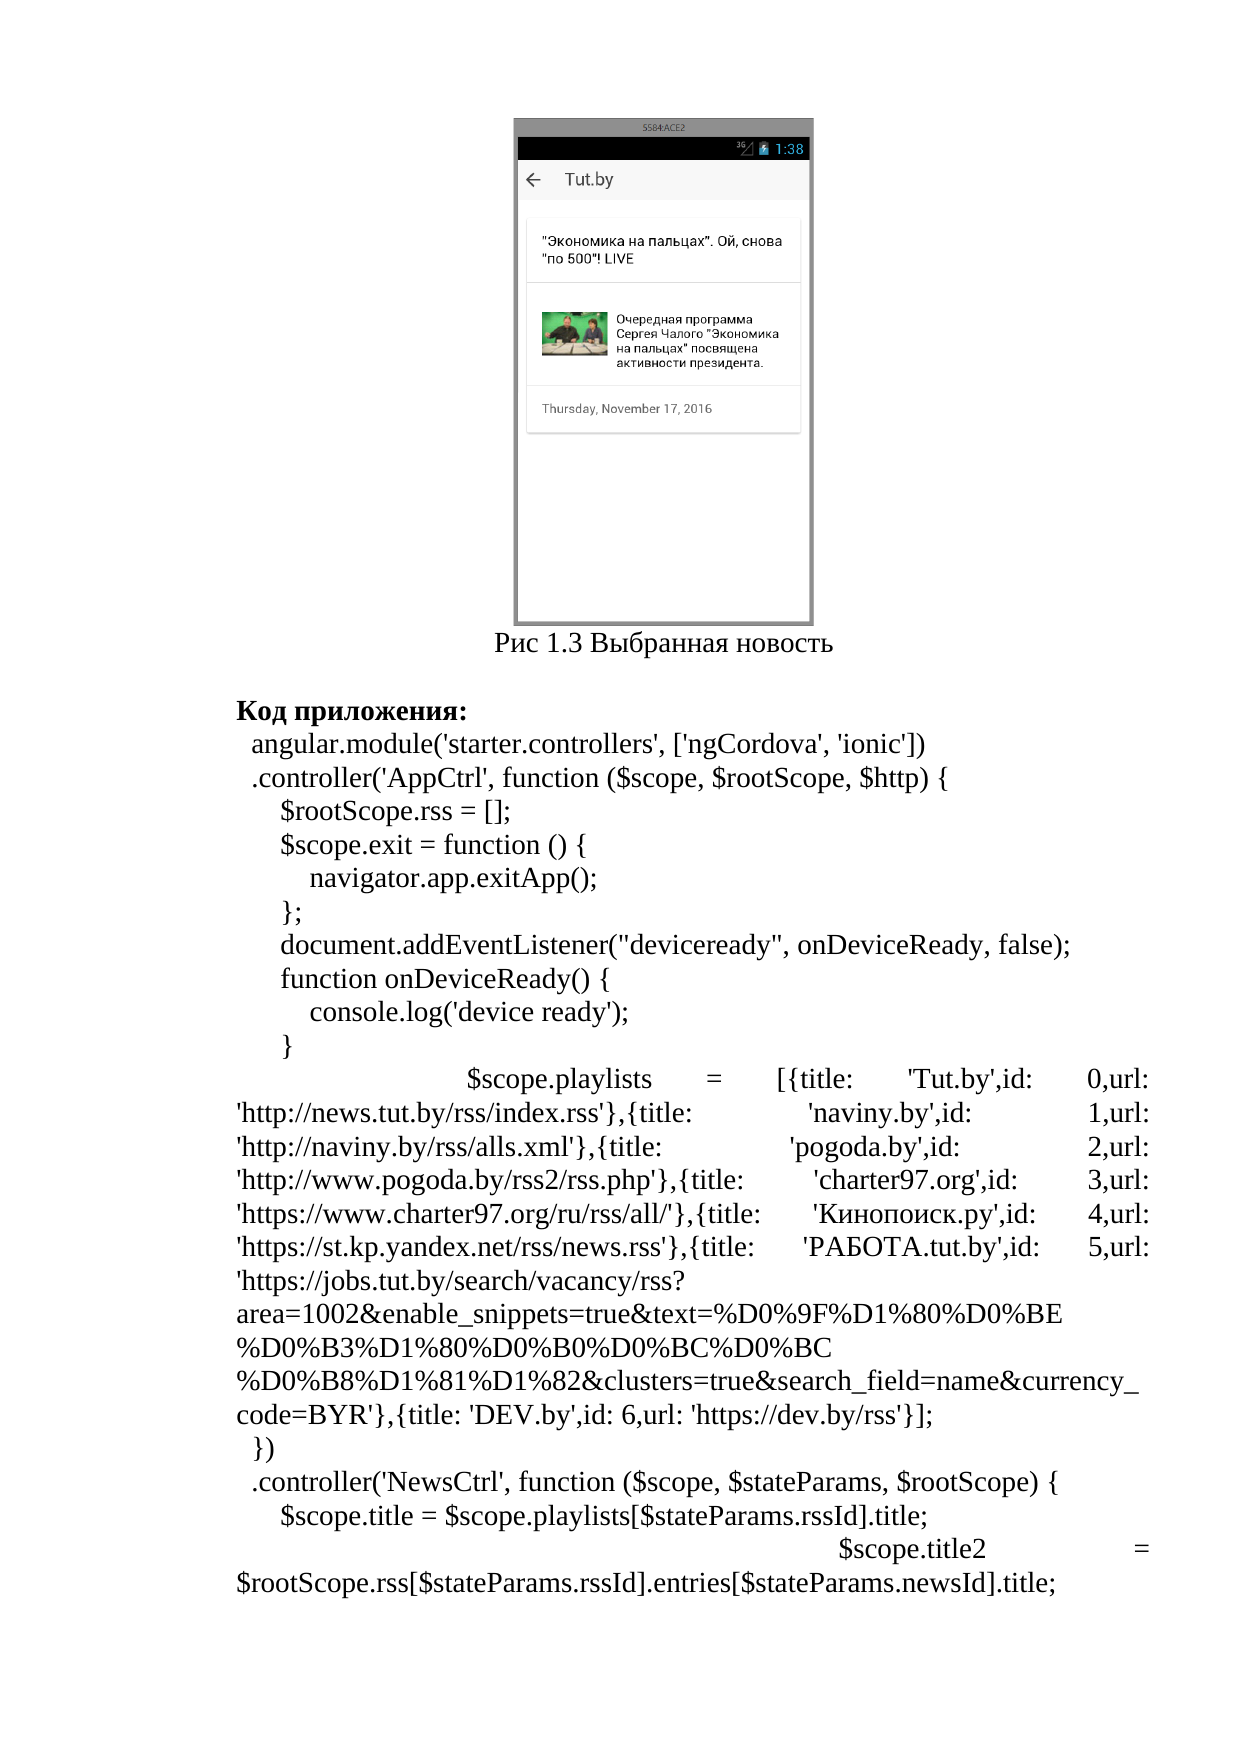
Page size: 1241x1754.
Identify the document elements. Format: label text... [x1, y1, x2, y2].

text .controller('AppCtrl', function ($scope, $rootScope, $http) { [236, 760, 1150, 793]
text $scope.title2 = $rootScope.rss[$stateParams.rssId].entries[$stateParams.newsId].title; [236, 1531, 1150, 1598]
text document.addEventListener("deviceready", onDeviceReady, false); [236, 927, 1150, 961]
text function onDeviceReady() { [236, 961, 1150, 994]
text Рис 1.3 Выбранная новость [177, 626, 1150, 659]
text $rootScope.rss = []; [236, 793, 1150, 827]
picture [513, 118, 814, 626]
text $scope.exit = function () { [236, 827, 1150, 860]
text }; [236, 894, 1150, 927]
text Код приложения: [236, 693, 1150, 726]
text navigator.app.exitApp(); [236, 860, 1150, 894]
text angular.module('starter.controllers', ['ngCordova', 'ionic']) [236, 726, 1150, 760]
text $scope.playlists = [{title: 'Tut.by',id: 0,url: 'http://news.tut.by/rss/index.rss'},{title: 'naviny.by',id: 1,url: 'http://naviny.by/rss/alls.xml'},{title: 'pogoda.by',id: 2,url: 'http://www.pogoda.by/rss2/rss.php'},{title: 'charter97.org',id: 3,url: 'https://www.charter97.org/ru/rss/all/'},{title: 'Кинопоиск.ру',id: 4,url: 'https://st.kp.yandex.net/rss/news.rss'},{title: 'РАБОТА.tut.by',id: 5,url: 'https://jobs.tut.by/search/vacancy/rss?area=1002&enable_snippets=true&text=%D0%9F%D1%80%D0%BE%D0%B3%D1%80%D0%B0%D0%BC%D0%BC%D0%B8%D1%81%D1%82&clusters=true&search_field=name&currency_code=BYR'},{title: 'DEV.by',id: 6,url: 'https://dev.by/rss'}]; [236, 1062, 1150, 1431]
text $scope.title = $scope.playlists[$stateParams.rssId].title; [236, 1498, 1150, 1531]
text }) [236, 1431, 1150, 1464]
text .controller('NewsCtrl', function ($scope, $stateParams, $rootScope) { [236, 1464, 1150, 1498]
text console.log('device ready'); [236, 994, 1150, 1028]
text } [236, 1028, 1150, 1062]
